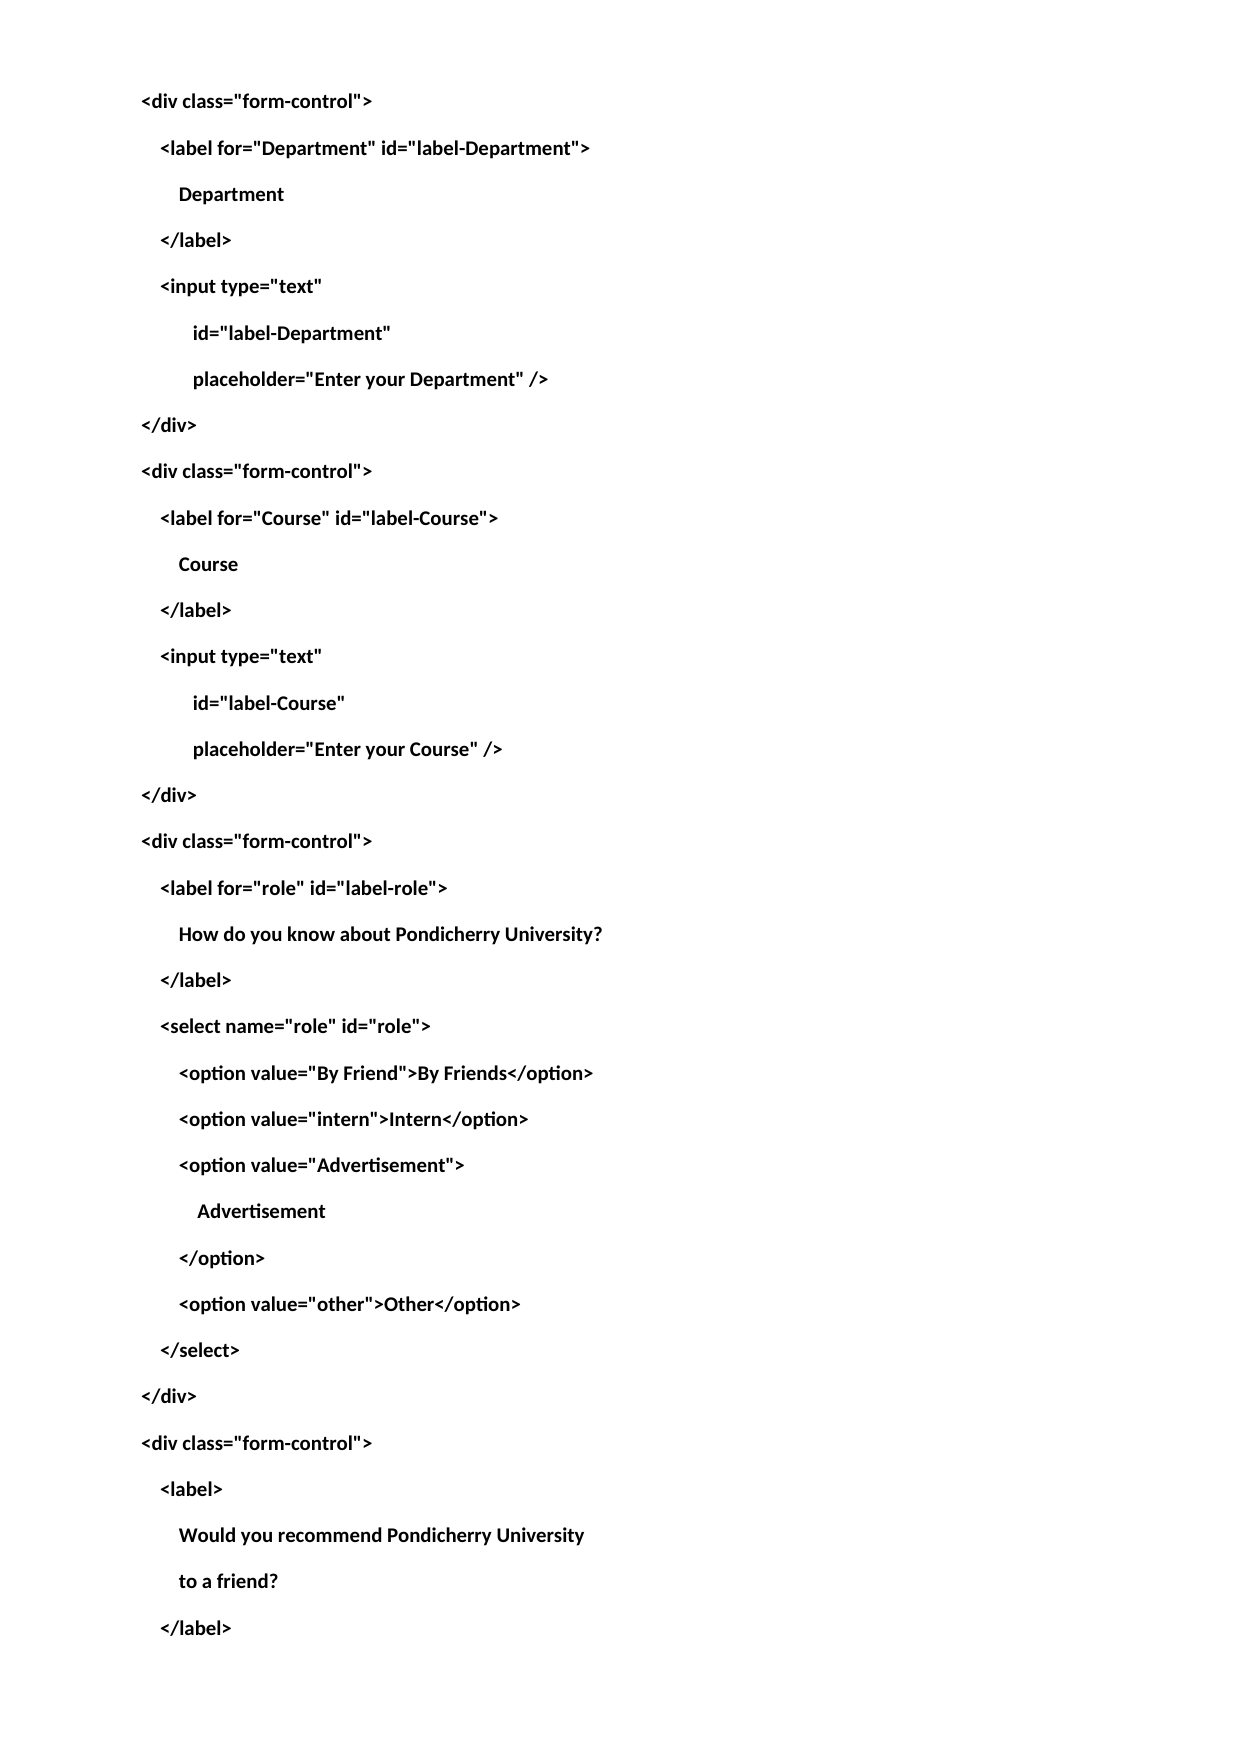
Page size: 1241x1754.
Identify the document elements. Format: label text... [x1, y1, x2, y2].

text id="label-Course" [103, 690, 1137, 715]
text id="label-Department" [103, 320, 1137, 345]
text <option value="intern">Intern</option> [103, 1106, 1137, 1132]
text <label for="Department" id="label-Department"> [103, 135, 1137, 160]
text placeholder="Enter your Course" /> [103, 736, 1137, 762]
text </label> [103, 967, 1137, 993]
text <div class="form-control"> [103, 459, 1137, 484]
text <label> [103, 1476, 1137, 1502]
text Would you recommend Pondicherry University [103, 1522, 1137, 1548]
text Advertisement [103, 1199, 1137, 1224]
text </label> [103, 227, 1137, 253]
text <option value="By Friend">By Friends</option> [103, 1060, 1137, 1085]
text </div> [103, 782, 1137, 808]
text </option> [103, 1245, 1137, 1270]
text placeholder="Enter your Department" /> [103, 366, 1137, 392]
text <label for="role" id="label-role"> [103, 875, 1137, 900]
text <div class="form-control"> [103, 1430, 1137, 1455]
text <input type="text" [103, 644, 1137, 669]
text <label for="Course" id="label-Course"> [103, 505, 1137, 530]
text How do you know about Pondicherry University? [103, 921, 1137, 947]
text to a friend? [103, 1569, 1137, 1594]
text <div class="form-control"> [103, 89, 1137, 114]
text Department [103, 181, 1137, 207]
text <select name="role" id="role"> [103, 1014, 1137, 1039]
text </label> [103, 597, 1137, 623]
text <option value="other">Other</option> [103, 1291, 1137, 1317]
text <div class="form-control"> [103, 829, 1137, 854]
text </label> [103, 1615, 1137, 1640]
text </div> [103, 412, 1137, 438]
text </div> [103, 1384, 1137, 1409]
text <input type="text" [103, 274, 1137, 299]
text Course [103, 551, 1137, 577]
text </select> [103, 1337, 1137, 1363]
text <option value="Advertisement"> [103, 1152, 1137, 1178]
